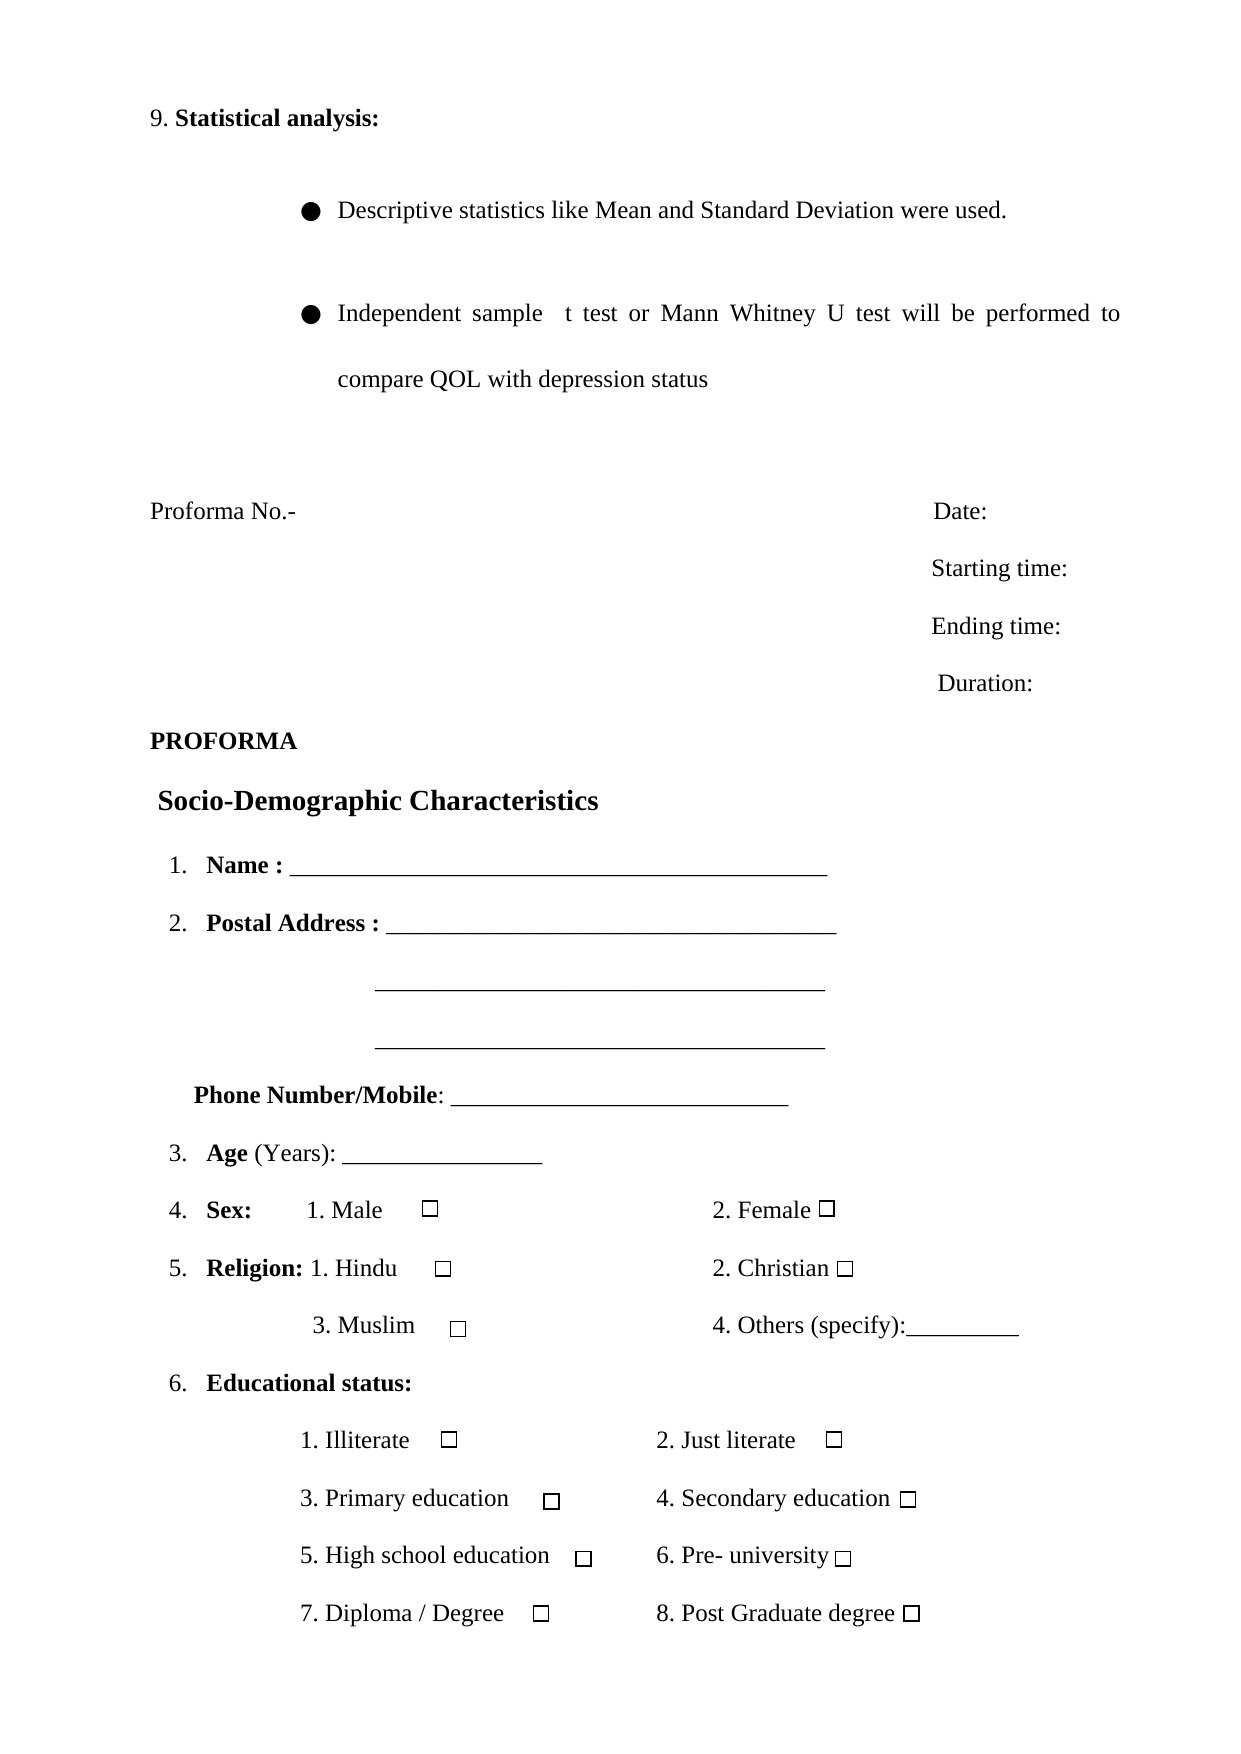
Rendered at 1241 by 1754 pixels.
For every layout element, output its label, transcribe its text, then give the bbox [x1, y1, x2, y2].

text Starting time: [150, 553, 1122, 582]
text Duration: [150, 668, 1122, 697]
text PROFORMA [150, 726, 1122, 755]
list Name : ___________________________________________ [169, 851, 1122, 879]
text 9. Statistical analysis: [150, 103, 1122, 132]
list Educational status: [169, 1368, 1122, 1397]
list Age (Years): ________________ [169, 1138, 1122, 1167]
text 3. Muslim 4. Others (specify):_________ [225, 1311, 1122, 1339]
list Religion: 1. Hindu 2. Christian [169, 1253, 1122, 1282]
text Phone Number/Mobile: ___________________________ [187, 1081, 1122, 1109]
text Socio-Demographic Characteristics [150, 783, 1122, 817]
list Postal Address : ____________________________________ ____________________________________ ____________________________________ [169, 908, 1122, 1052]
text Proforma No.- Date: [150, 496, 1122, 525]
text 5. High school education 6. Pre- university [150, 1541, 1122, 1569]
text Ending time: [150, 611, 1122, 640]
text 1. Illiterate 2. Just literate [300, 1426, 1122, 1454]
list Sex: 1. Male 2. Female [169, 1196, 1122, 1224]
list Independent sample t test or Mann Whitney U test will be performed to compare QOL with depression status [300, 284, 1122, 393]
text 7. Diploma / Degree 8. Post Graduate degree [225, 1598, 1122, 1627]
text 3. Primary education 4. Secondary education [150, 1483, 1122, 1512]
list Descriptive statistics like Mean and Standard Deviation were used. [300, 182, 1122, 233]
